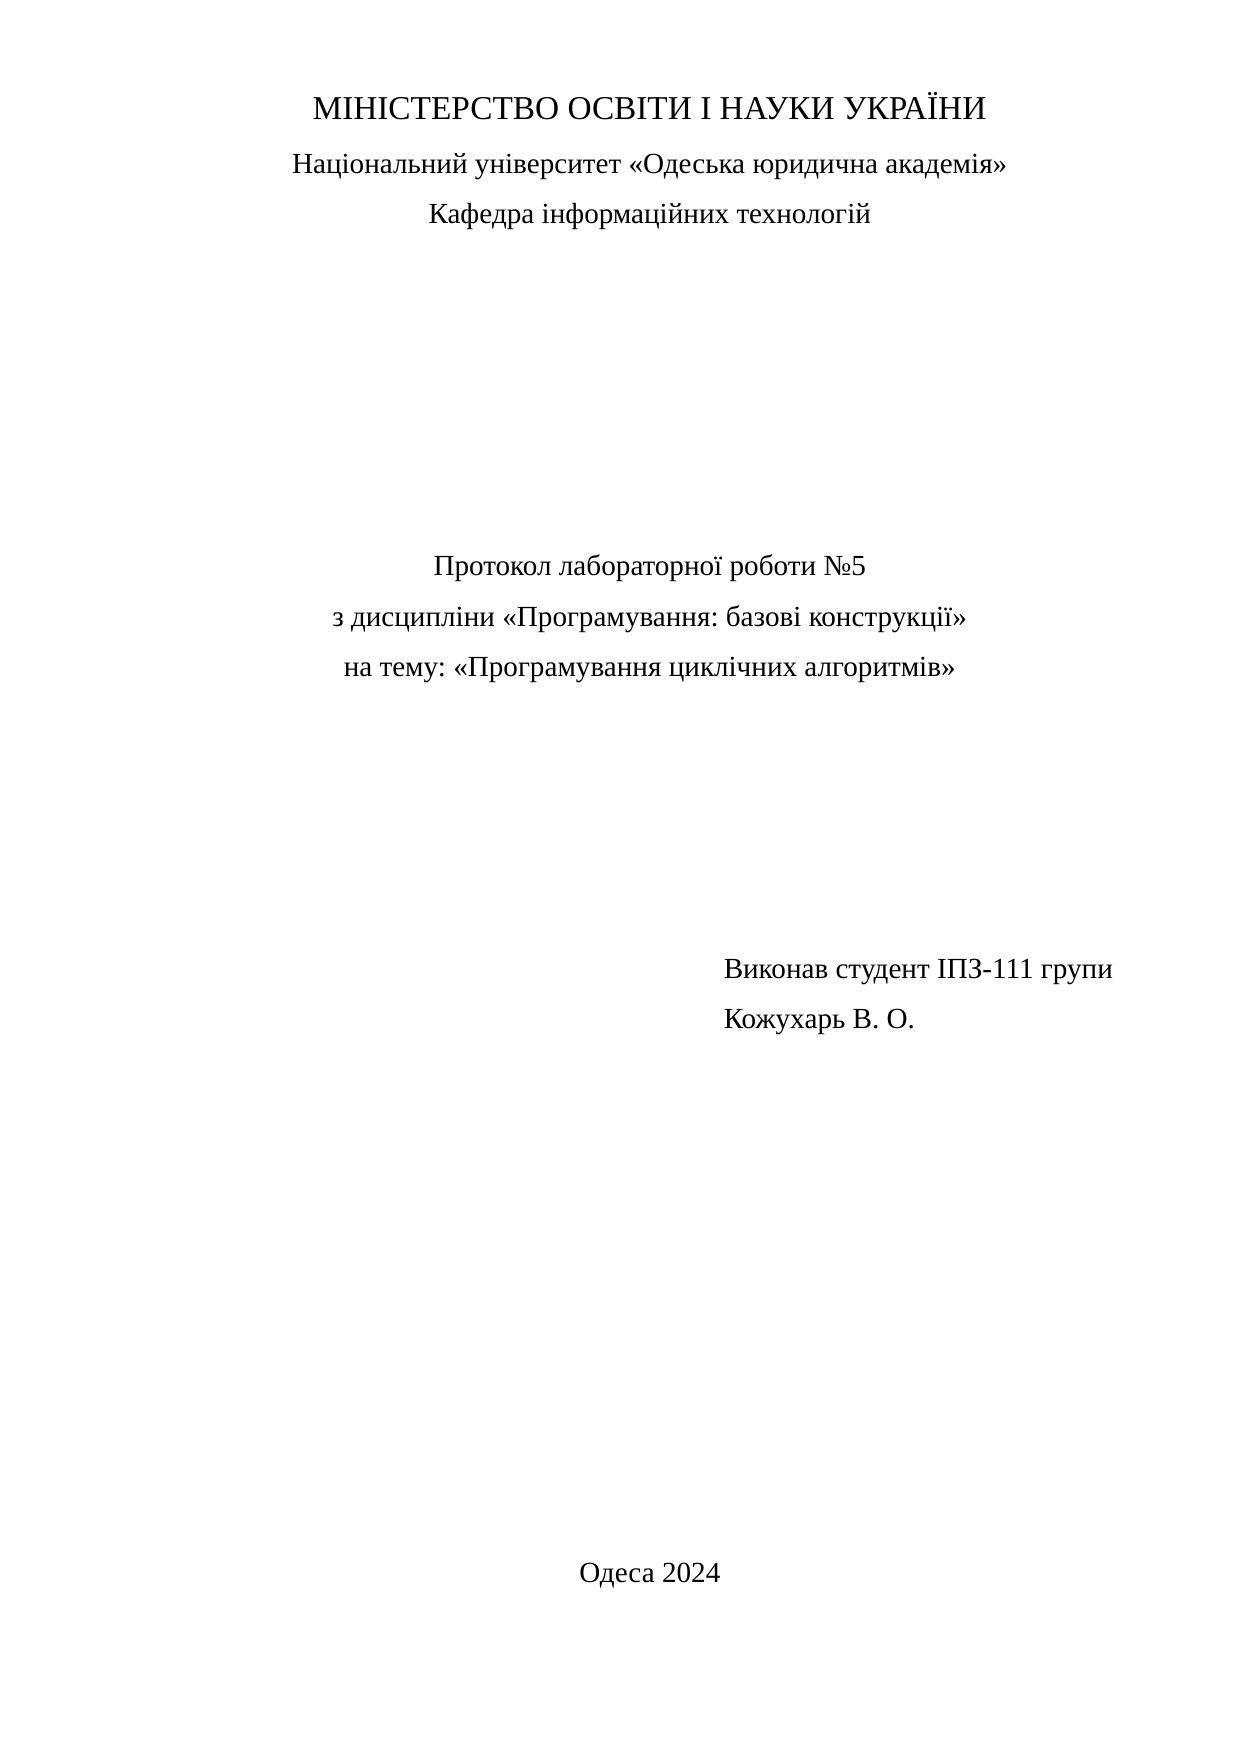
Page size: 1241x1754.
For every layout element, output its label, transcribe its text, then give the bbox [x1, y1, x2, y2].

text Національний університет «Одеська юридична академія» [148, 146, 1152, 179]
text Виконав студент ІПЗ-111 групи [723, 951, 1152, 984]
text Одеса 2024 [148, 1555, 1152, 1588]
text Кожухарь В. О. [723, 1001, 1152, 1035]
text на тему: «Програмування циклічних алгоритмів» [148, 649, 1152, 683]
text з дисципліни «Програмування: базові конструкції» [148, 599, 1152, 632]
text Кафедра інформаційних технологій [148, 196, 1152, 230]
text МІНІСТЕРСТВО ОСВІТИ І НАУКИ УКРАЇНИ [148, 88, 1152, 127]
text Протокол лабораторної роботи №5 [148, 548, 1152, 582]
